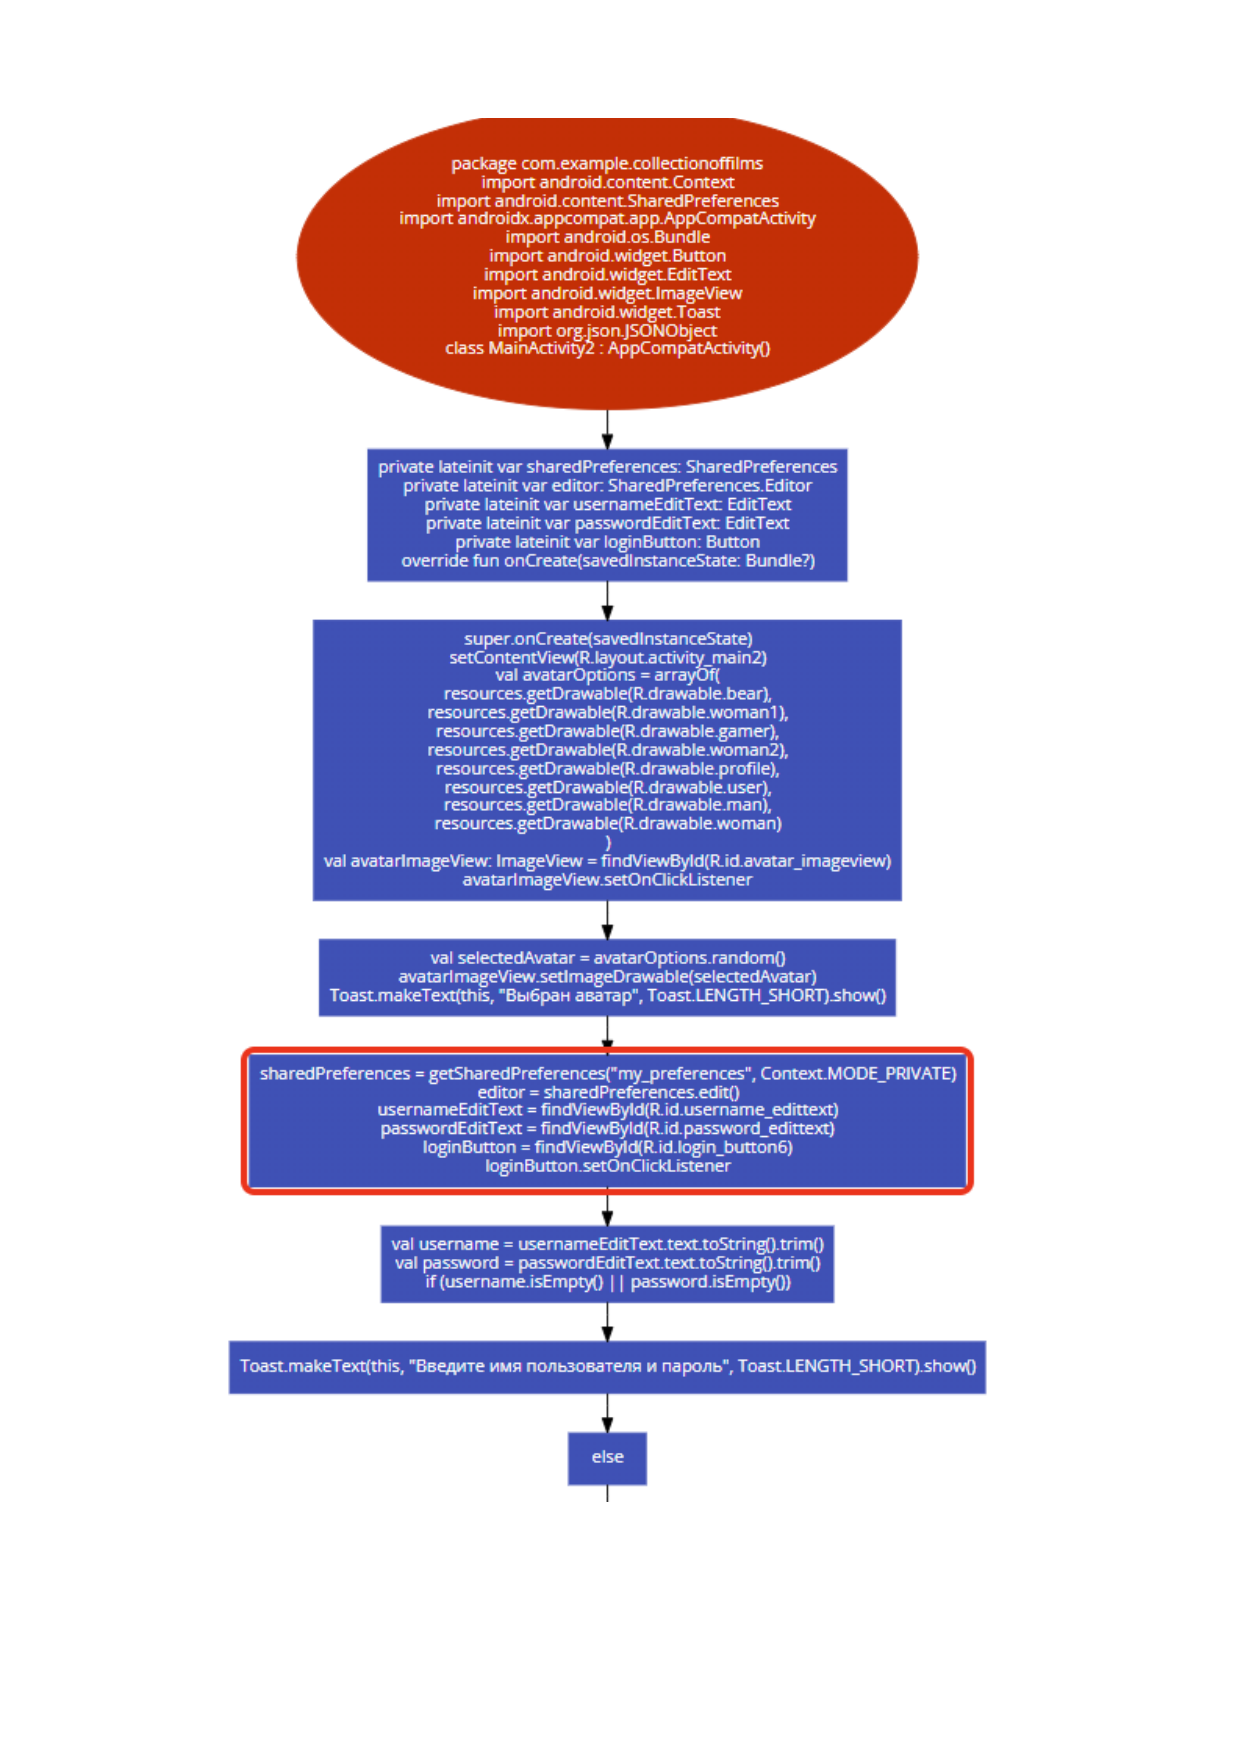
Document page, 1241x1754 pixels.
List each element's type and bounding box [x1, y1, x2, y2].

picture [177, 118, 1079, 1502]
